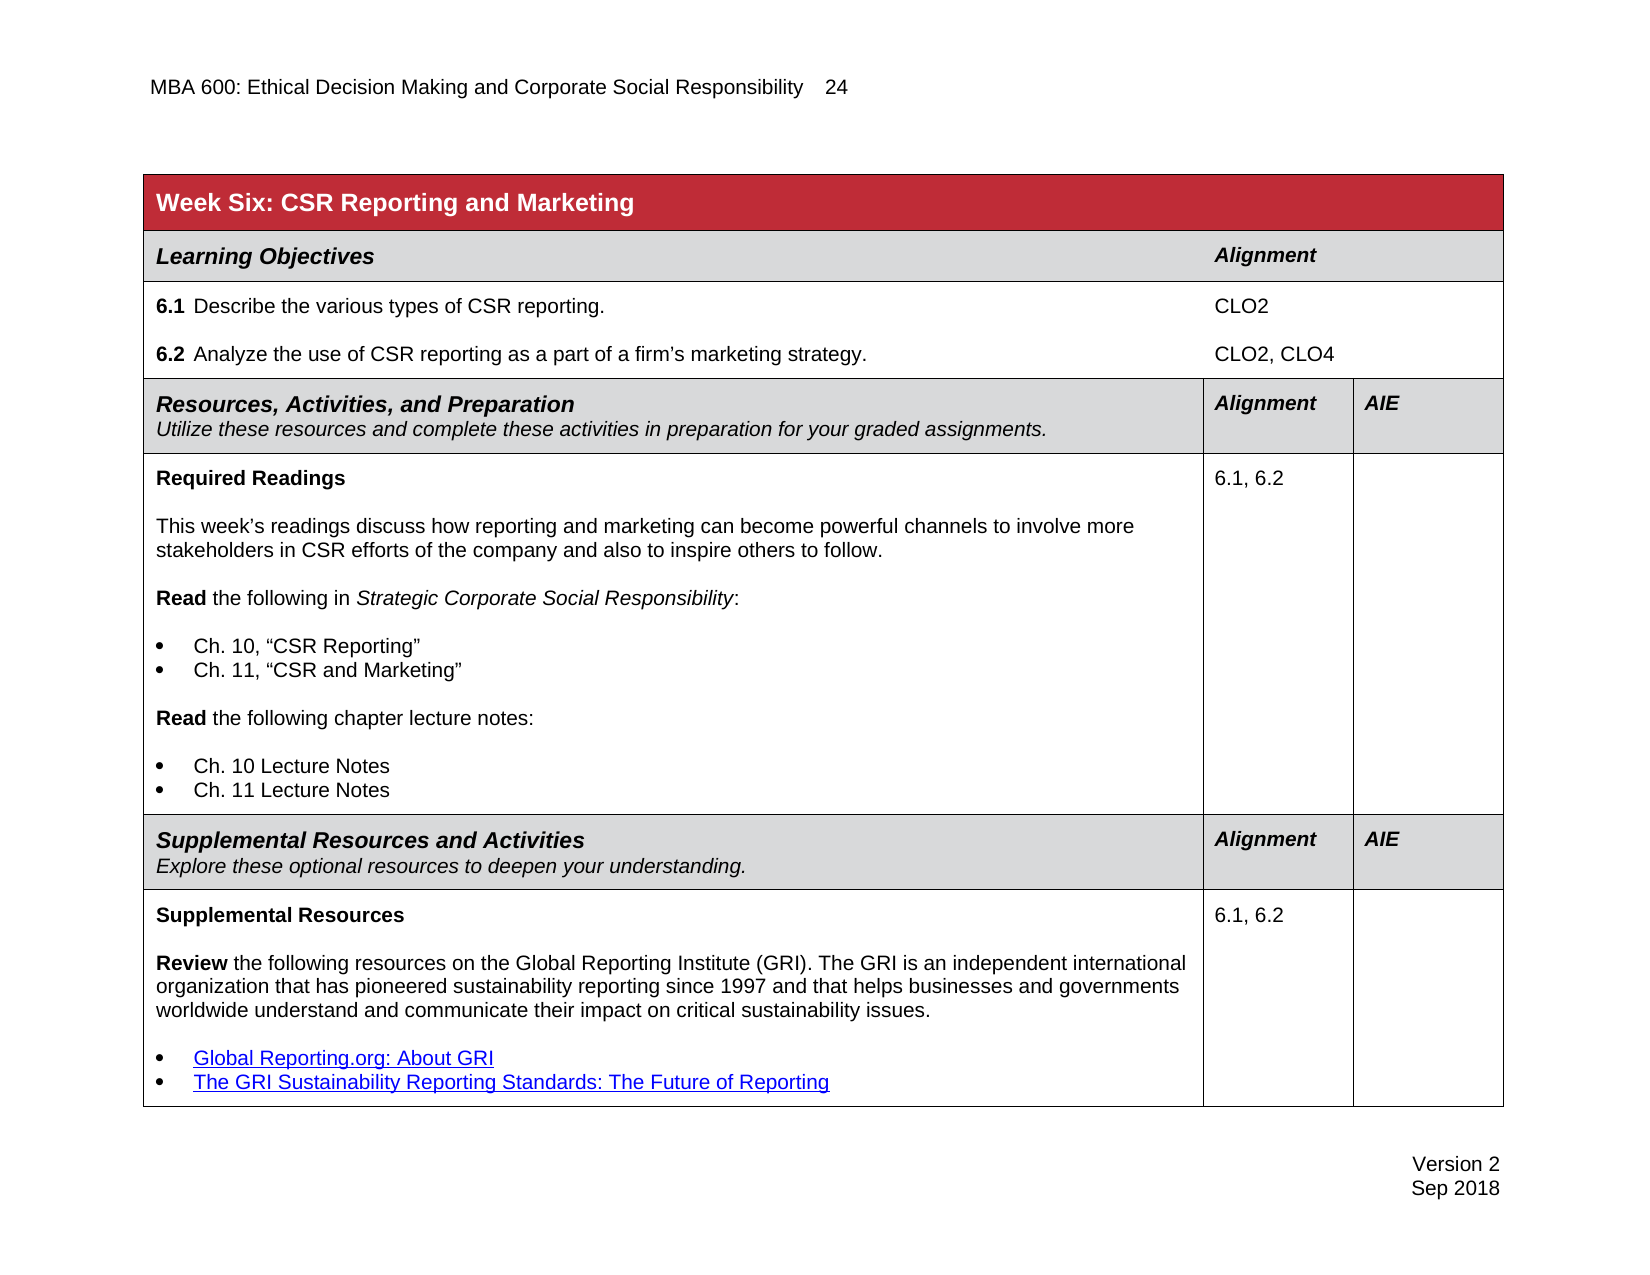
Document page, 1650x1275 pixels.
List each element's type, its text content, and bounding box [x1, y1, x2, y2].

table_cell Learning Objectives [144, 231, 1203, 281]
table_cell Analyze the use of CSR reporting as a part of a firm’s marketing strategy. [144, 330, 1203, 378]
table_cell CLO2 [1203, 282, 1503, 330]
table_cell AIE [1354, 379, 1503, 453]
table_cell Alignment [1204, 379, 1353, 453]
table_cell CLO2, CLO4 [1203, 330, 1503, 378]
table_cell Alignment [1203, 231, 1503, 281]
table_cell 6.1, 6.2 [1204, 454, 1353, 814]
table_cell 6.1, 6.2 [1204, 890, 1353, 1106]
table_header [1203, 175, 1353, 230]
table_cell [144, 890, 1203, 1106]
table_cell Required Readings This week’s readings discuss how reporting and marketing can become powerful channels to involve more stakeholders in CSR efforts of the company and also to inspire others to follow. Read the following in Strategic Corporate Social Responsibility: Ch. 10, “CSR Reporting” Ch. 11, “CSR and Marketing” Read the following chapter lecture notes: Ch. 10 Lecture Notes Ch. 11 Lecture Notes [144, 454, 1203, 814]
table_header Week Six: CSR Reporting and Marketing [144, 175, 1203, 230]
table_cell AIE [1354, 815, 1503, 889]
table_cell [1354, 890, 1503, 1106]
table_cell Supplemental Resources and Activities Explore these optional resources to deepen your understanding. [144, 815, 1203, 889]
table_cell [1354, 454, 1503, 814]
table_header [1353, 175, 1503, 230]
table_cell Resources, Activities, and Preparation Utilize these resources and complete these activities in preparation for your graded assignments. [144, 379, 1203, 453]
table_cell Describe the various types of CSR reporting. [144, 282, 1203, 330]
table_cell Alignment [1204, 815, 1353, 889]
